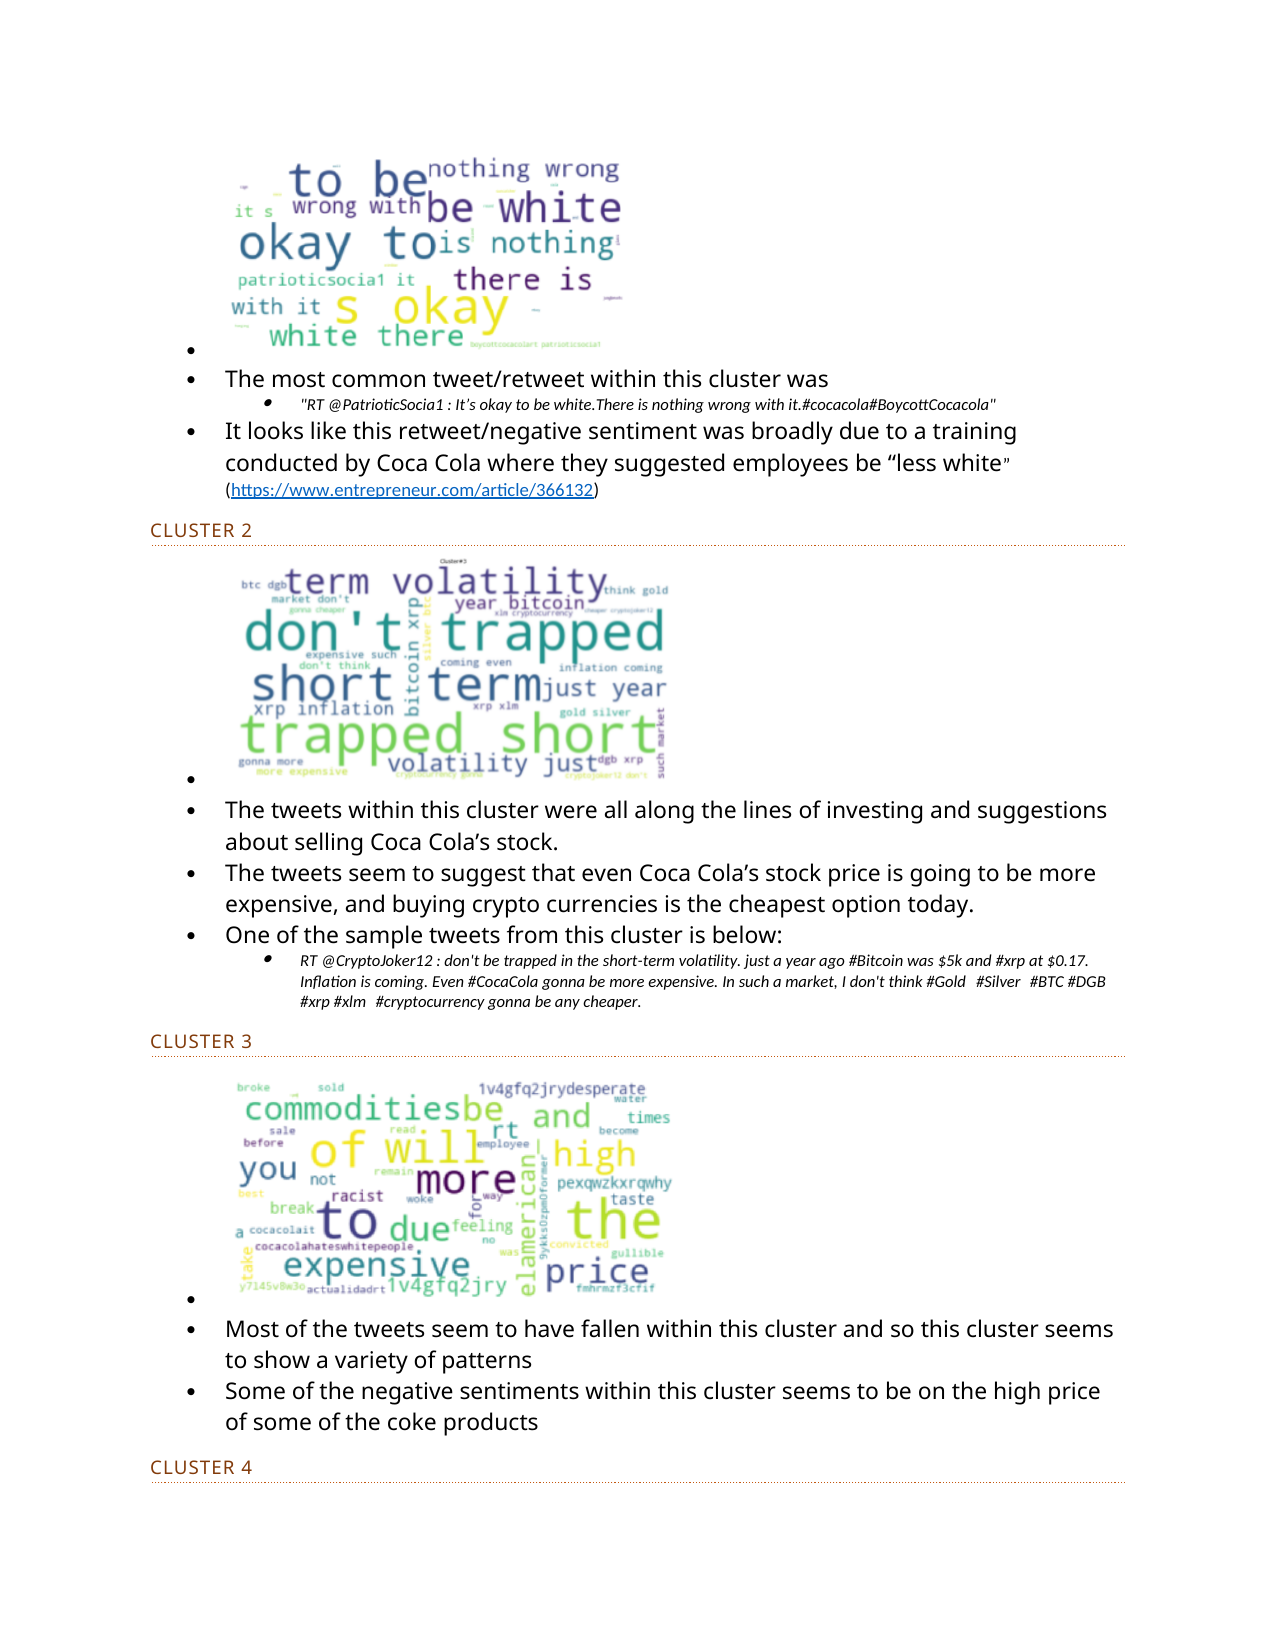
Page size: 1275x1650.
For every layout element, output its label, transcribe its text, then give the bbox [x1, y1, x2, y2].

list One of the sample tweets from this cluster is below: [187, 919, 1125, 950]
subtitle Cluster 4 [150, 1454, 1125, 1483]
list It looks like this retweet/negative sentiment was broadly due to a training conducted by Coca Cola where they suggested employees be “less white” (https://www.entrepreneur.com/article/366132) [187, 415, 1125, 501]
subtitle Cluster 3 [150, 1028, 1125, 1057]
list The tweets within this cluster were all along the lines of investing and suggestions about selling Coca Cola’s stock. [187, 794, 1125, 857]
list Some of the negative sentiments within this cluster seems to be on the high price of some of the coke products [187, 1375, 1125, 1437]
list The tweets seem to suggest that even Coca Cola’s stock price is going to be more expensive, and buying crypto currencies is the cheapest option today. [187, 857, 1125, 919]
picture [225, 150, 636, 358]
picture [225, 558, 678, 788]
list "RT @PatrioticSocia1 : It’s okay to be white.There is nothing wrong with it.#cocacola#BoycottCocacola" [262, 395, 1125, 415]
picture [225, 1069, 678, 1307]
list Most of the tweets seem to have fallen within this cluster and so this cluster seems to show a variety of patterns [187, 1312, 1125, 1375]
list RT @CryptoJoker12 : don't be trapped in the short-term volatility. just a year ago #Bitcoin was $5k and #xrp at $0.17. Inflation is coming. Even #CocaCola gonna be more expensive. In such a market, I don't think #Gold #Silver #BTC #DGB #xrp #xlm #cryptocurrency gonna be any cheaper. [262, 950, 1125, 1012]
subtitle Cluster 2 [150, 517, 1125, 546]
list The most common tweet/retweet within this cluster was [187, 363, 1125, 395]
